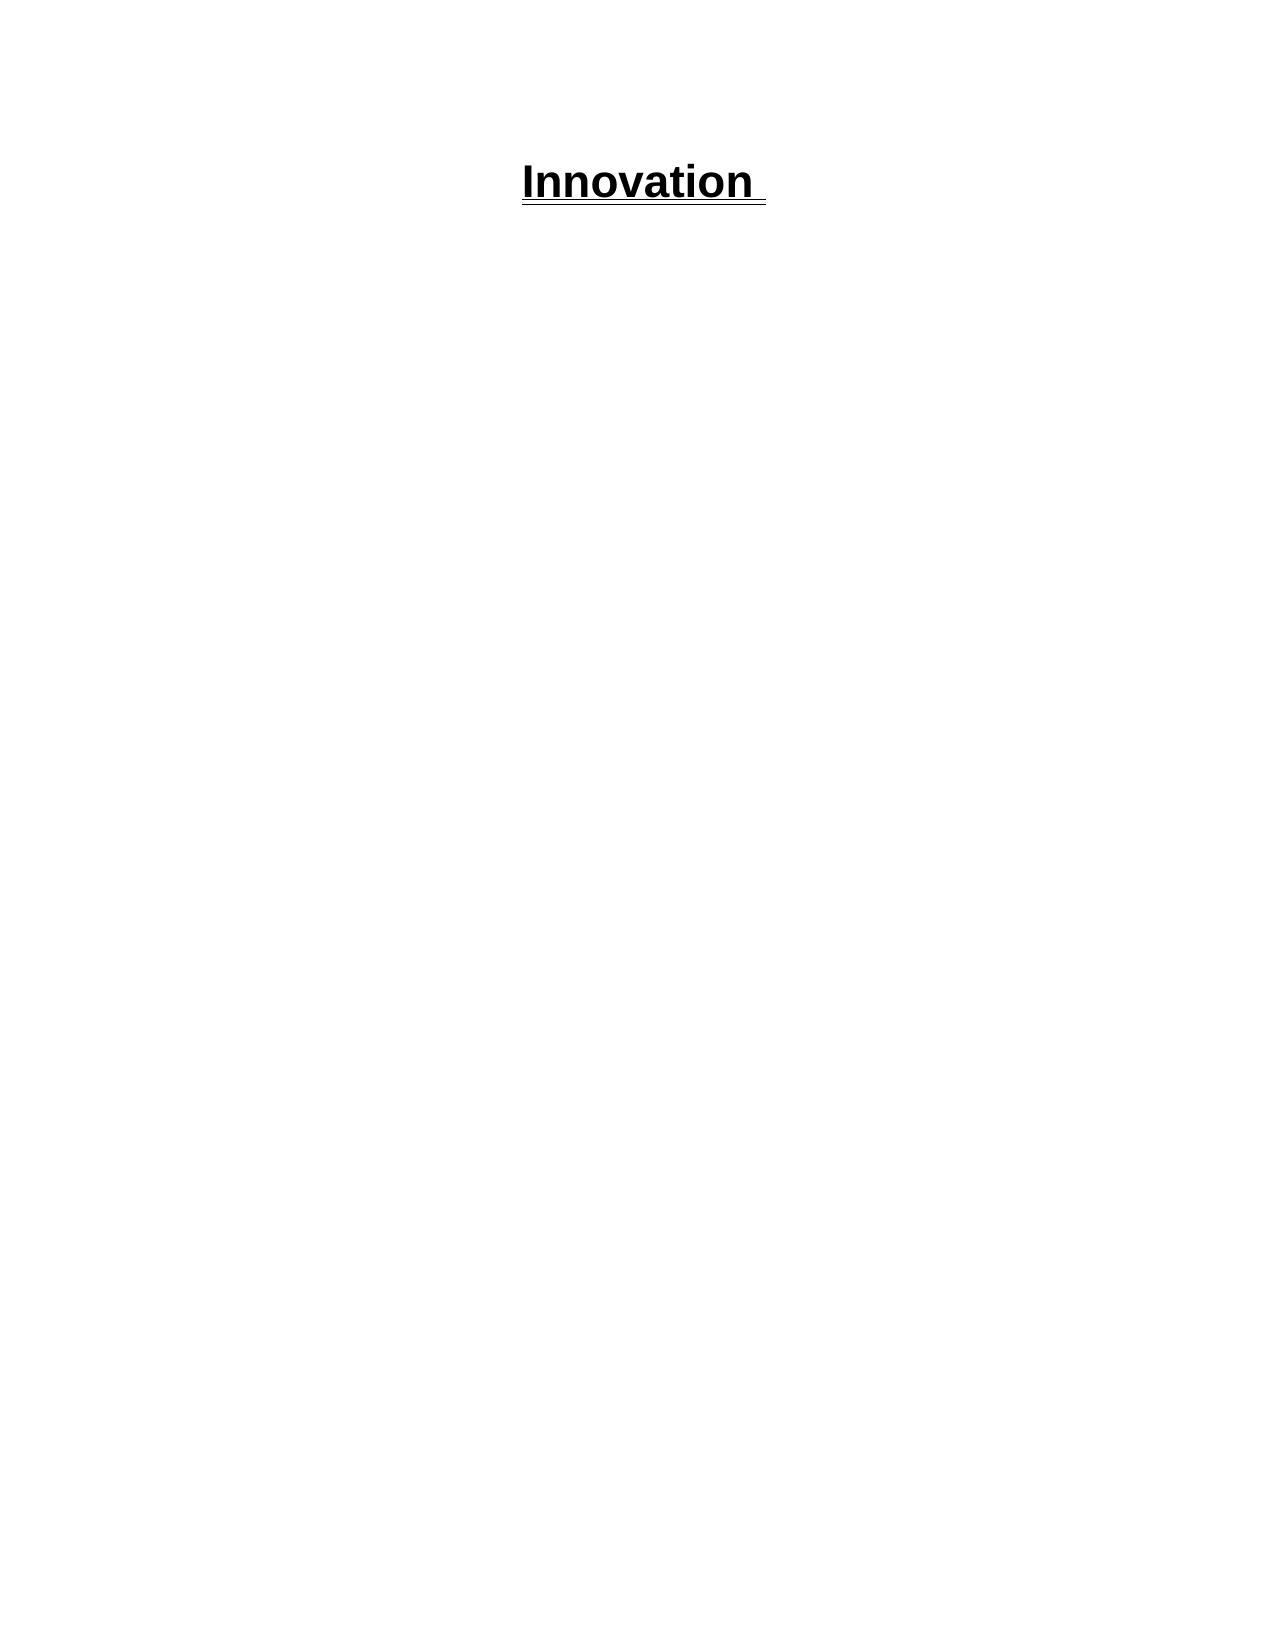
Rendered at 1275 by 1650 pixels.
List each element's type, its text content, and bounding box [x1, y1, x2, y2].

subtitle Innovation [187, 154, 1087, 207]
